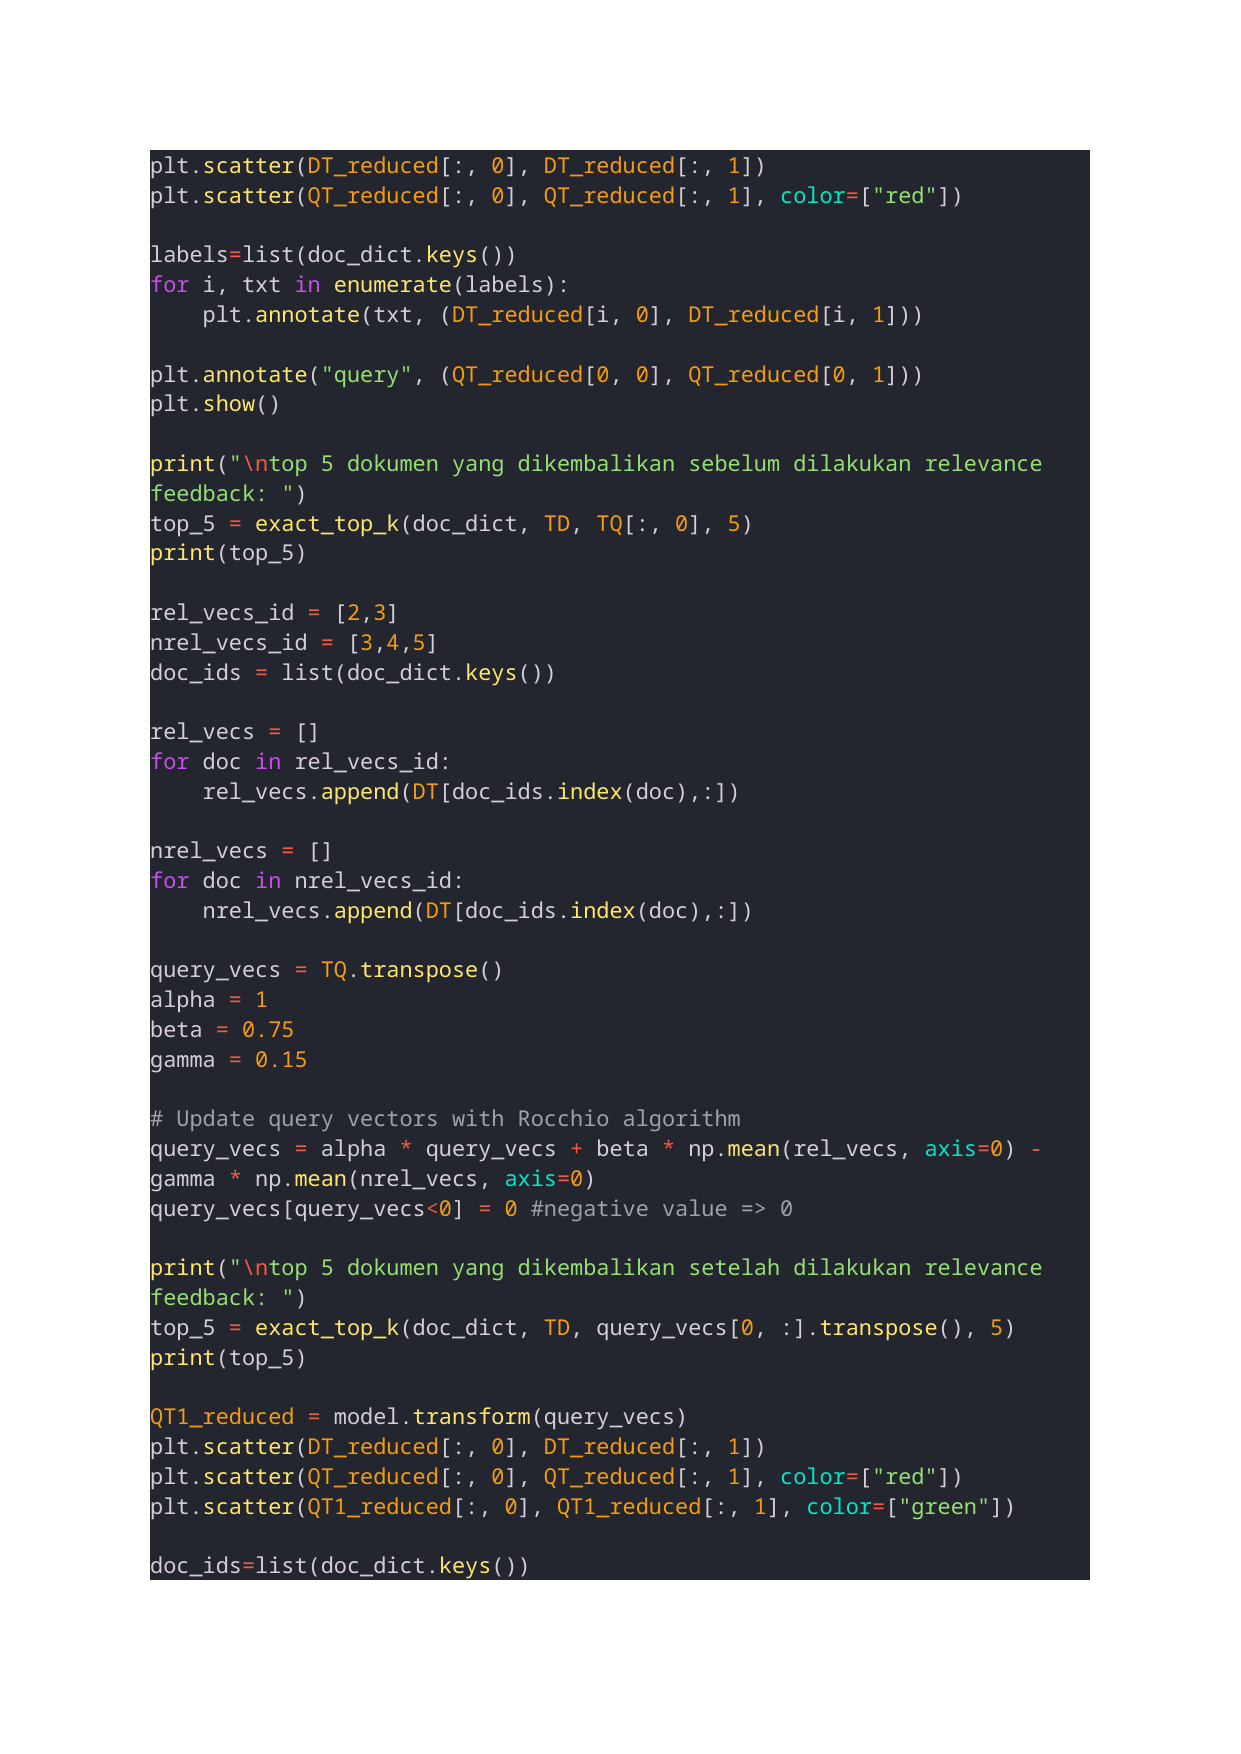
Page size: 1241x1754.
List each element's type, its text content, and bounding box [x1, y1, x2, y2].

text # Update query vectors with Rocchio algorithm [150, 1103, 1090, 1133]
text nrel_vecs_id = [3,4,5] [150, 627, 1090, 656]
text QT1_reduced = model.transform(query_vecs) [150, 1401, 1090, 1431]
text beta = 0.75 [150, 1014, 1090, 1044]
text for i, txt in enumerate(labels): [150, 269, 1090, 299]
text top_5 = exact_top_k(doc_dict, TD, query_vecs[0, :].transpose(), 5) [150, 1312, 1090, 1342]
text nrel_vecs.append(DT[doc_ids.index(doc),:]) [150, 895, 1090, 924]
text plt.scatter(QT_reduced[:, 0], QT_reduced[:, 1], color=["red"]) [150, 1461, 1090, 1491]
text rel_vecs.append(DT[doc_ids.index(doc),:]) [150, 776, 1090, 805]
text print("\ntop 5 dokumen yang dikembalikan setelah dilakukan relevance feedback: ") [150, 1252, 1090, 1312]
text doc_ids = list(doc_dict.keys()) [150, 656, 1090, 686]
text query_vecs[query_vecs<0] = 0 #negative value => 0 [150, 1193, 1090, 1222]
text for doc in rel_vecs_id: [150, 746, 1090, 776]
text plt.show() [150, 388, 1090, 418]
text nrel_vecs = [] [150, 835, 1090, 865]
text plt.scatter(DT_reduced[:, 0], DT_reduced[:, 1]) [150, 150, 1090, 180]
text query_vecs = alpha * query_vecs + beta * np.mean(rel_vecs, axis=0) - gamma * np.mean(nrel_vecs, axis=0) [150, 1133, 1090, 1193]
text doc_ids=list(doc_dict.keys()) [150, 1550, 1090, 1580]
text for doc in nrel_vecs_id: [150, 865, 1090, 895]
text print(top_5) [150, 1342, 1090, 1371]
text gamma = 0.15 [150, 1044, 1090, 1073]
text rel_vecs_id = [2,3] [150, 597, 1090, 627]
text labels=list(doc_dict.keys()) [150, 239, 1090, 269]
text top_5 = exact_top_k(doc_dict, TD, TQ[:, 0], 5) [150, 507, 1090, 537]
text plt.scatter(QT_reduced[:, 0], QT_reduced[:, 1], color=["red"]) [150, 180, 1090, 209]
text plt.annotate(txt, (DT_reduced[i, 0], DT_reduced[i, 1])) [150, 299, 1090, 329]
text plt.scatter(DT_reduced[:, 0], DT_reduced[:, 1]) [150, 1431, 1090, 1461]
text plt.annotate("query", (QT_reduced[0, 0], QT_reduced[0, 1])) [150, 358, 1090, 388]
text rel_vecs = [] [150, 716, 1090, 746]
text plt.scatter(QT1_reduced[:, 0], QT1_reduced[:, 1], color=["green"]) [150, 1491, 1090, 1520]
text print(top_5) [150, 537, 1090, 567]
text query_vecs = TQ.transpose() [150, 954, 1090, 984]
text print("\ntop 5 dokumen yang dikembalikan sebelum dilakukan relevance feedback: ") [150, 448, 1090, 507]
text alpha = 1 [150, 984, 1090, 1014]
